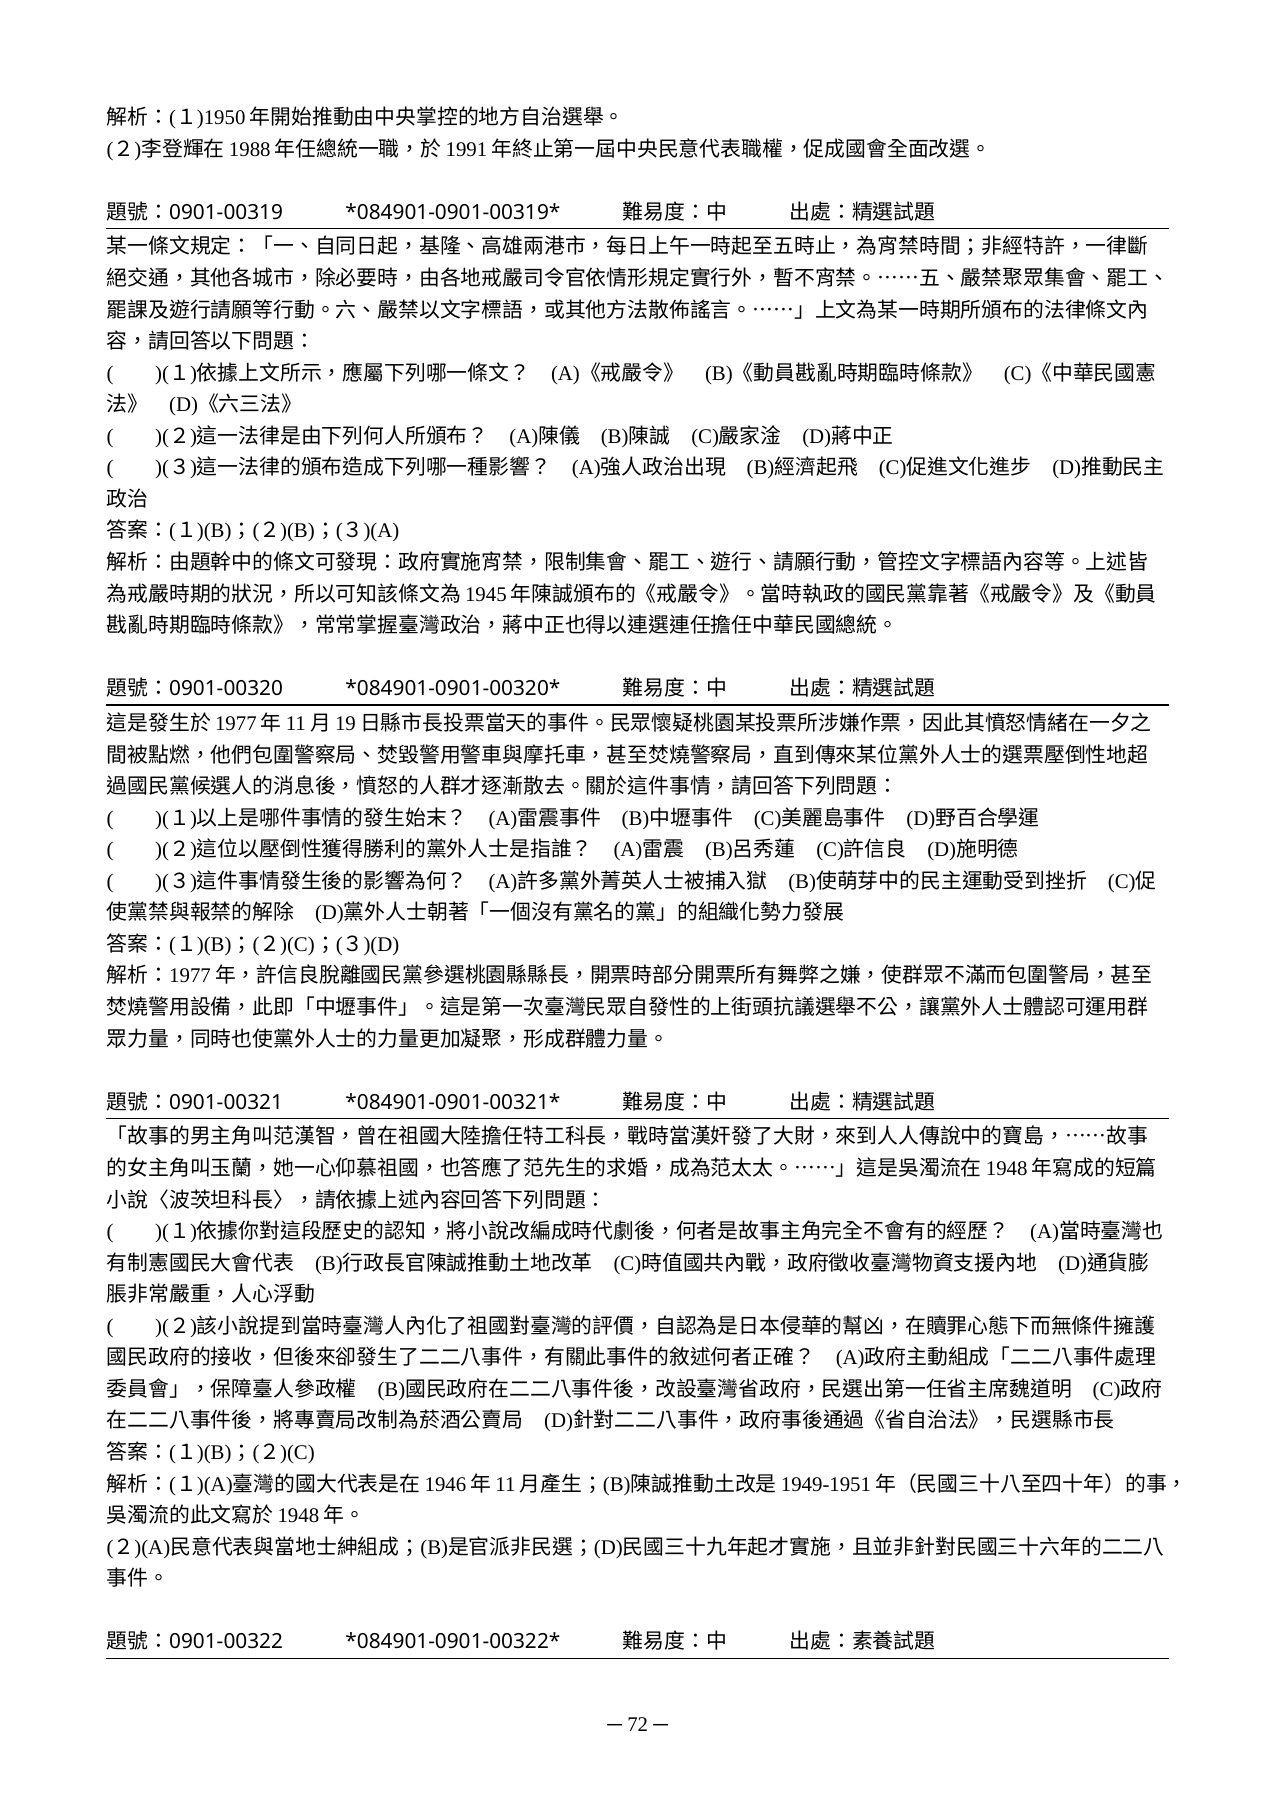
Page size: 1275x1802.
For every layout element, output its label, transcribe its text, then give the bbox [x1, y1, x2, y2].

text 答案：(１)(B)；(２)(C)；(３)(D) [106, 927, 1169, 958]
text 解析：(１)1950年開始推動由中央掌控的地方自治選舉。 (２)李登輝在1988年任總統一職，於1991年終止第一屆中央民意代表職權，促成國會全面改選。 [106, 100, 1169, 163]
text 某一條文規定：「一、自同日起，基隆、高雄兩港市，每日上午一時起至五時止，為宵禁時間；非經特許，一律斷絕交通，其他各城市，除必要時，由各地戒嚴司令官依情形規定實行外，暫不宵禁。……五、嚴禁聚眾集會、罷工、罷課及遊行請願等行動。六、嚴禁以文字標語，或其他方法散佈謠言。……」上文為某一時期所頒布的法律條文內容，請回答以下問題： ( )(１)依據上文所示，應屬下列哪一條文？ (A)《戒嚴令》 (B)《動員戡亂時期臨時條款》 (C)《中華民國憲法》 (D)《六三法》 ( )(２)這一法律是由下列何人所頒布？ (A)陳儀 (B)陳誠 (C)嚴家淦 (D)蔣中正 ( )(３)這一法律的頒布造成下列哪一種影響？ (A)強人政治出現 (B)經濟起飛 (C)促進文化進步 (D)推動民主政治 [106, 229, 1169, 513]
text 題號：0901-00320 *084901-0901-00320* 難易度：中 出處：精選試題 [106, 671, 1169, 704]
text 解析：由題幹中的條文可發現：政府實施宵禁，限制集會、罷工、遊行、請願行動，管控文字標語內容等。上述皆為戒嚴時期的狀況，所以可知該條文為1945年陳誠頒布的《戒嚴令》。當時執政的國民黨靠著《戒嚴令》及《動員戡亂時期臨時條款》，常常掌握臺灣政治，蔣中正也得以連選連任擔任中華民國總統。 [106, 545, 1169, 639]
text 解析：1977年，許信良脫離國民黨參選桃園縣縣長，開票時部分開票所有舞弊之嫌，使群眾不滿而包圍警局，甚至焚燒警用設備，此即「中壢事件」。這是第一次臺灣民眾自發性的上街頭抗議選舉不公，讓黨外人士體認可運用群眾力量，同時也使黨外人士的力量更加凝聚，形成群體力量。 [106, 958, 1169, 1053]
text 解析：(１)(A)臺灣的國大代表是在1946年11月產生；(B)陳誠推動土改是1949-1951年（民國三十八至四十年）的事，吳濁流的此文寫於1948年。 (２)(A)民意代表與當地士紳組成；(B)是官派非民選；(D)民國三十九年起才實施，且並非針對民國三十六年的二二八事件。 [106, 1466, 1169, 1592]
text 答案：(１)(B)；(２)(C) [106, 1435, 1169, 1466]
text 題號：0901-00322 *084901-0901-00322* 難易度：中 出處：素養試題 [106, 1624, 1169, 1658]
text 題號：0901-00321 *084901-0901-00321* 難易度：中 出處：精選試題 [106, 1084, 1169, 1118]
text 這是發生於1977年11月19日縣市長投票當天的事件。民眾懷疑桃園某投票所涉嫌作票，因此其憤怒情緒在一夕之間被點燃，他們包圍警察局、焚毀警用警車與摩托車，甚至焚燒警察局，直到傳來某位黨外人士的選票壓倒性地超過國民黨候選人的消息後，憤怒的人群才逐漸散去。關於這件事情，請回答下列問題： ( )(１)以上是哪件事情的發生始末？ (A)雷震事件 (B)中壢事件 (C)美麗島事件 (D)野百合學運 ( )(２)這位以壓倒性獲得勝利的黨外人士是指誰？ (A)雷震 (B)呂秀蓮 (C)許信良 (D)施明德 ( )(３)這件事情發生後的影響為何？ (A)許多黨外菁英人士被捕入獄 (B)使萌芽中的民主運動受到挫折 (C)促使黨禁與報禁的解除 (D)黨外人士朝著「一個沒有黨名的黨」的組織化勢力發展 [106, 706, 1169, 927]
text 答案：(１)(B)；(２)(B)；(３)(A) [106, 513, 1169, 545]
text 題號：0901-00319 *084901-0901-00319* 難易度：中 出處：精選試題 [106, 194, 1169, 228]
text 「故事的男主角叫范漢智，曾在祖國大陸擔任特工科長，戰時當漢奸發了大財，來到人人傳說中的寶島，……故事的女主角叫玉蘭，她一心仰慕祖國，也答應了范先生的求婚，成為范太太。……」這是吳濁流在1948年寫成的短篇小說〈波茨坦科長〉，請依據上述內容回答下列問題： ( )(１)依據你對這段歷史的認知，將小說改編成時代劇後，何者是故事主角完全不會有的經歷？ (A)當時臺灣也有制憲國民大會代表 (B)行政長官陳誠推動土地改革 (C)時值國共內戰，政府徵收臺灣物資支援內地 (D)通貨膨脹非常嚴重，人心浮動 ( )(２)該小說提到當時臺灣人內化了祖國對臺灣的評價，自認為是日本侵華的幫凶，在贖罪心態下而無條件擁護國民政府的接收，但後來卻發生了二二八事件，有關此事件的敘述何者正確？ (A)政府主動組成「二二八事件處理委員會」，保障臺人參政權 (B)國民政府在二二八事件後，改設臺灣省政府，民選出第一任省主席魏道明 (C)政府在二二八事件後，將專賣局改制為菸酒公賣局 (D)針對二二八事件，政府事後通過《省自治法》，民選縣市長 [106, 1119, 1169, 1435]
